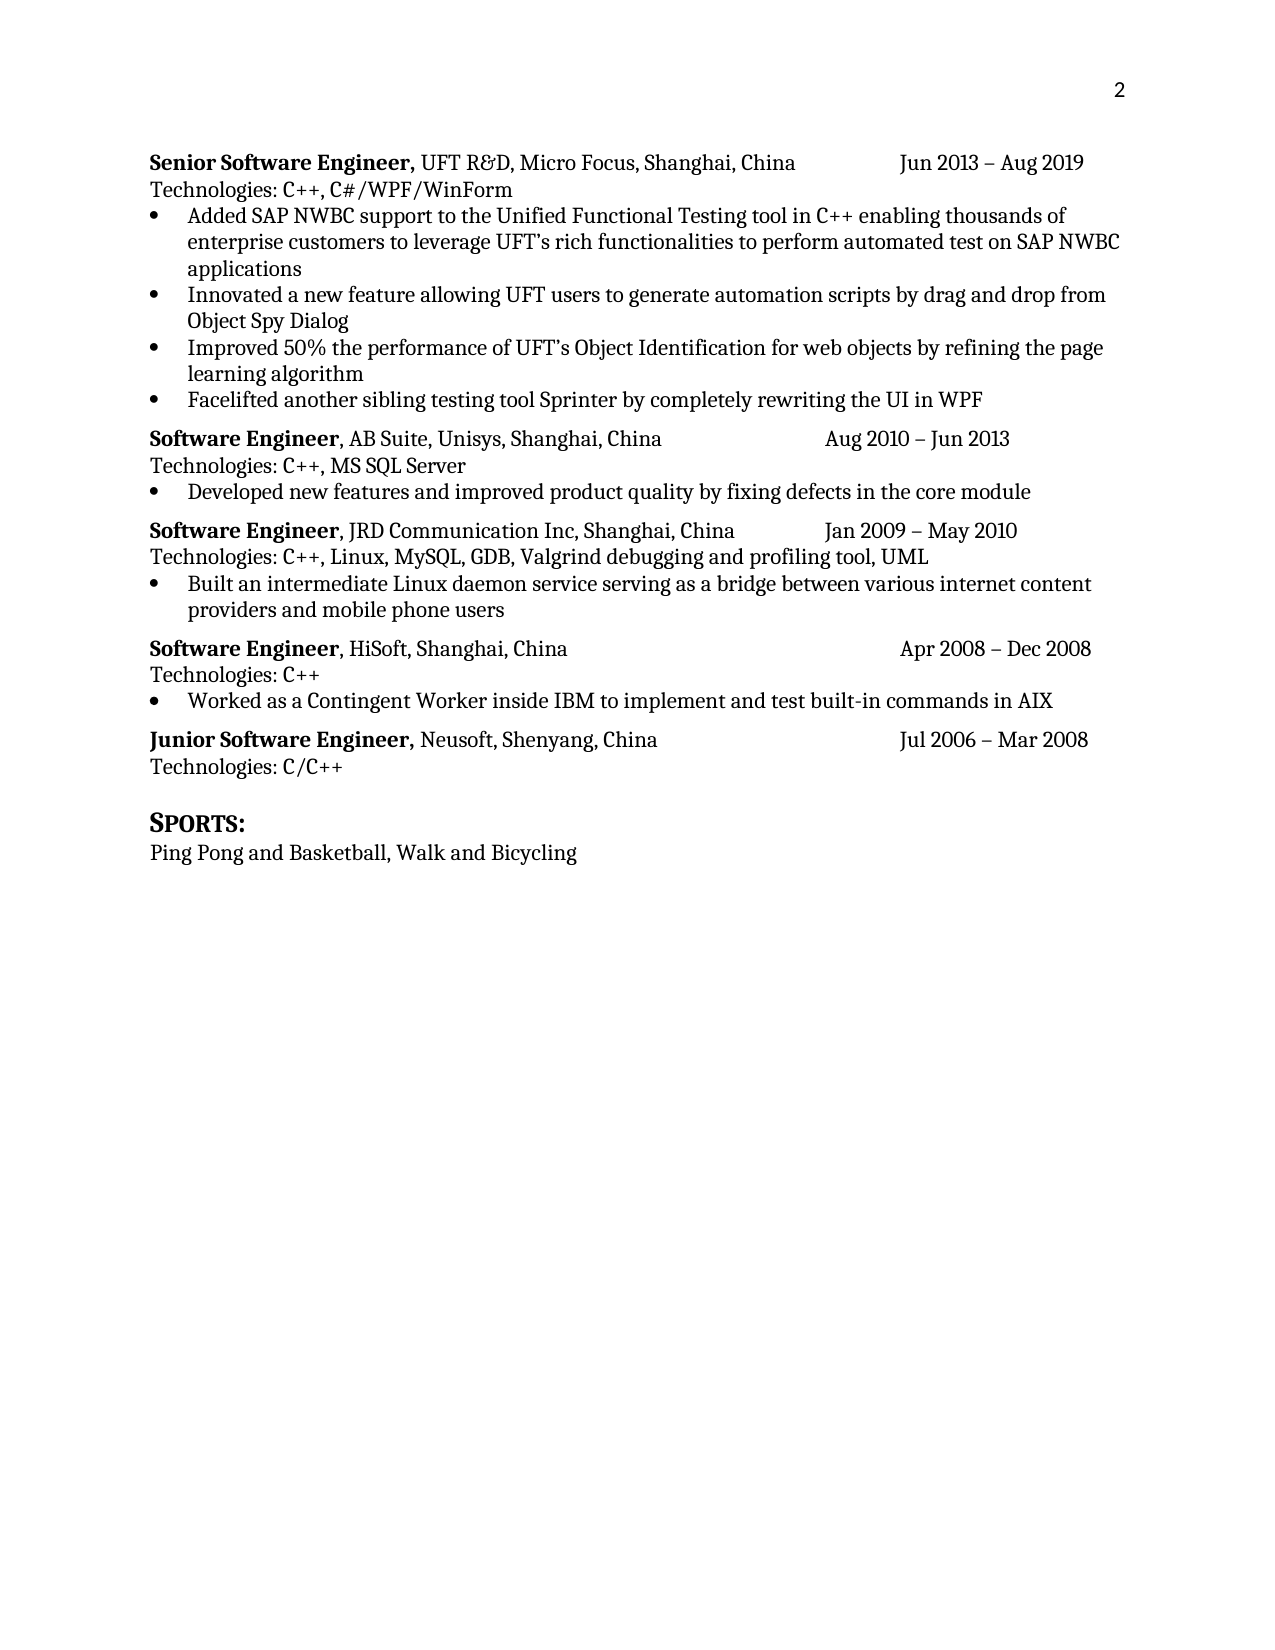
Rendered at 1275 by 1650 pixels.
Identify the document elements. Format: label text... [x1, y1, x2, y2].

text Software Engineer, AB Suite, Unisys, Shanghai, China Aug 2010 – Jun 2013 [150, 426, 1125, 452]
text Senior Software Engineer, UFT R&D, Micro Focus, Shanghai, China Jun 2013 – Aug 2019 [150, 150, 1125, 176]
list Innovated a new feature allowing UFT users to generate automation scripts by drag and drop from Object Spy Dialog [150, 282, 1125, 334]
list Developed new features and improved product quality by fixing defects in the core module [150, 479, 1125, 505]
text SPORTS: [150, 806, 1125, 840]
text Junior Software Engineer, Neusoft, Shenyang, China Jul 2006 – Mar 2008 [150, 727, 1125, 753]
text Technologies: C++ [150, 662, 1125, 688]
text Software Engineer, HiSoft, Shanghai, China Apr 2008 – Dec 2008 [150, 636, 1125, 662]
list Built an intermediate Linux daemon service serving as a bridge between various internet content providers and mobile phone users [150, 570, 1125, 623]
text Technologies: C++, Linux, MySQL, GDB, Valgrind debugging and profiling tool, UML [150, 544, 1125, 570]
list Improved 50% the performance of UFT’s Object Identification for web objects by refining the page learning algorithm [150, 334, 1125, 387]
text Ping Pong and Basketball, Walk and Bicycling [150, 840, 1125, 866]
text Technologies: C++, C#/WPF/WinForm [150, 176, 1125, 203]
list Worked as a Contingent Worker inside IBM to implement and test built-in commands in AIX [150, 688, 1125, 714]
text Technologies: C++, MS SQL Server [150, 452, 1125, 479]
list Facelifted another sibling testing tool Sprinter by completely rewriting the UI in WPF [150, 387, 1125, 413]
text Software Engineer, JRD Communication Inc, Shanghai, China Jan 2009 – May 2010 [150, 518, 1125, 544]
text Technologies: C/C++ [150, 753, 1125, 780]
list Added SAP NWBC support to the Unified Functional Testing tool in C++ enabling thousands of enterprise customers to leverage UFT’s rich functionalities to perform automated test on SAP NWBC applications [150, 203, 1125, 282]
